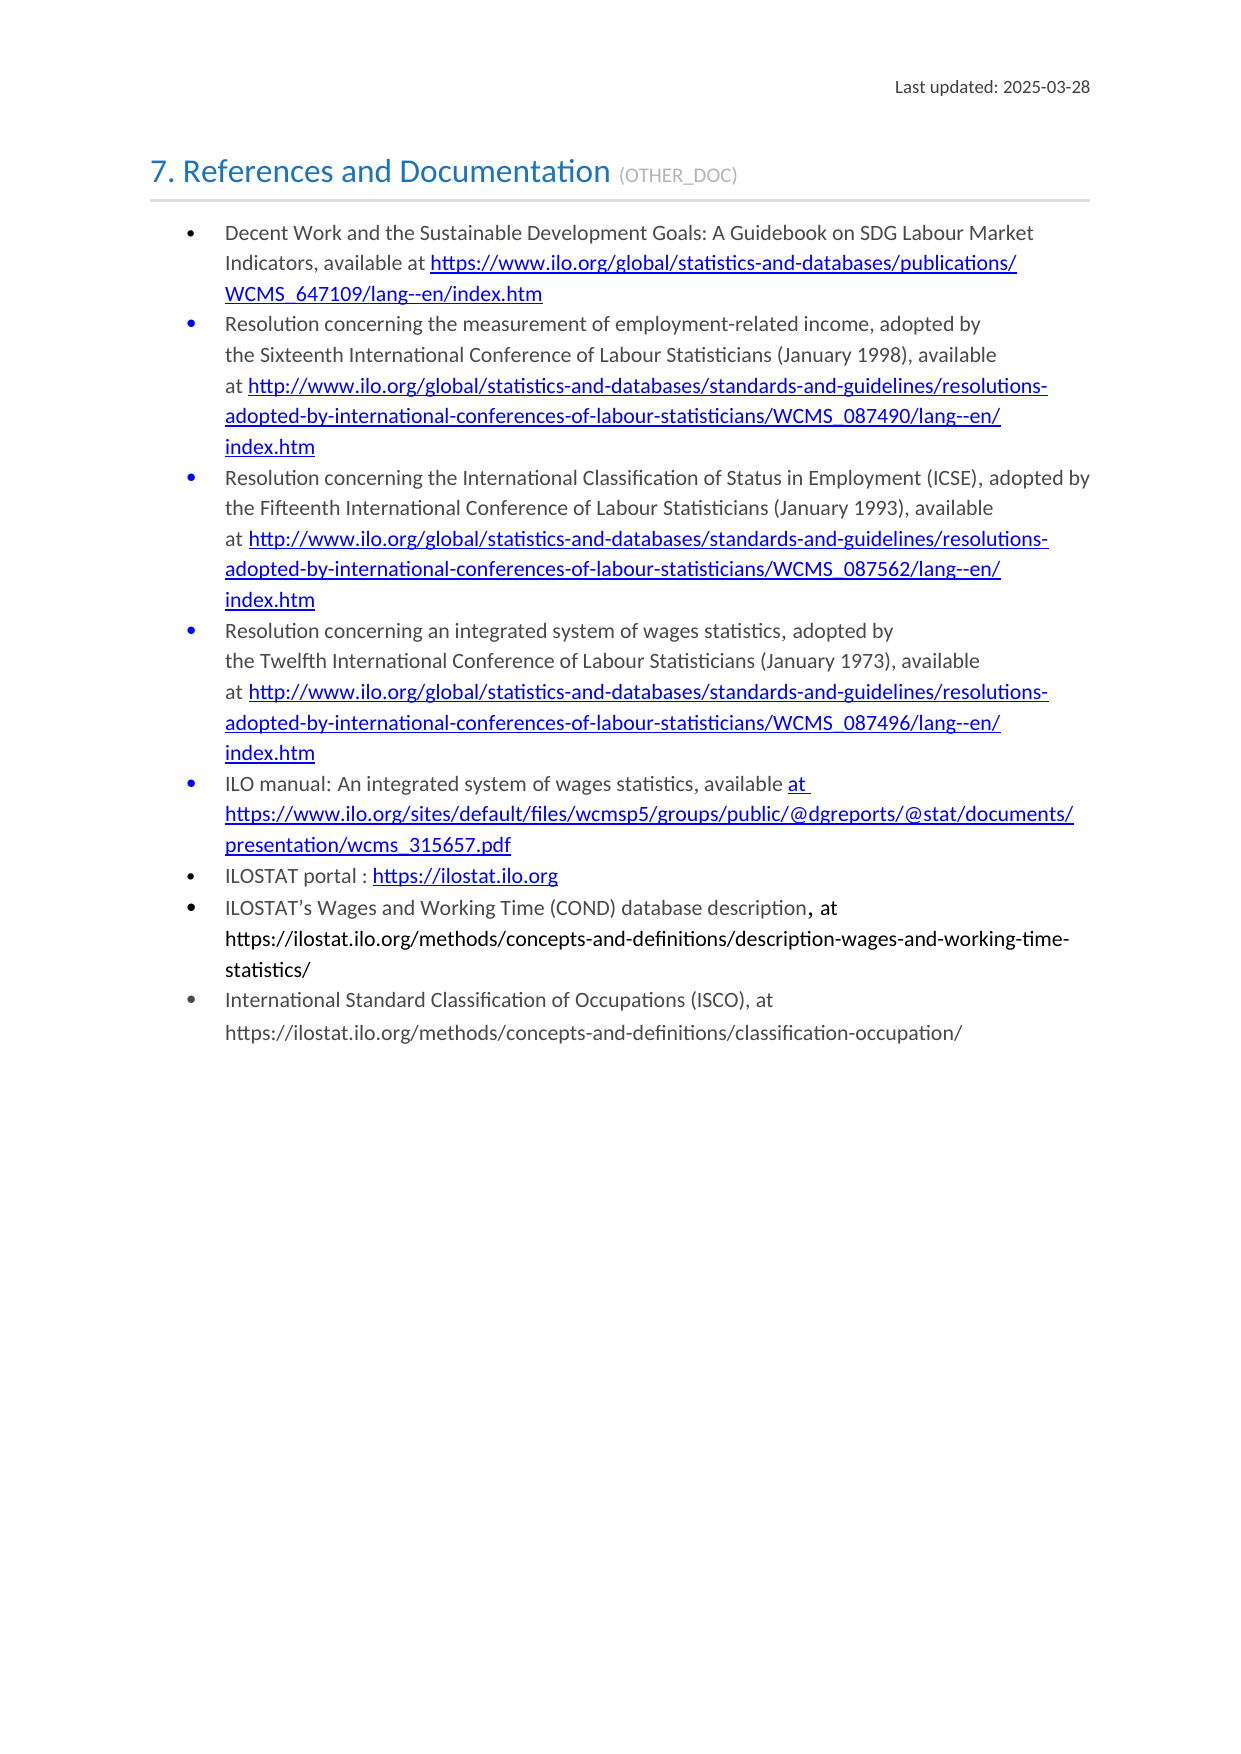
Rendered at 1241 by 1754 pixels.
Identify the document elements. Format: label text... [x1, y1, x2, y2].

list Decent Work and the Sustainable Development Goals: A Guidebook on SDG Labour Market Indicators, available at https://www.ilo.org/global/statistics-and-databases/publications/WCMS_647109/lang--en/index.htm [187, 219, 1090, 307]
list ILO manual: An integrated system of wages statistics, available at https://www.ilo.org/sites/default/files/wcmsp5/groups/public/@dgreports/@stat/documents/presentation/wcms_315657.pdf [187, 770, 1090, 858]
text 7. References and Documentation (OTHER_DOC) [150, 150, 1090, 199]
list Resolution concerning the International Classification of Status in Employment (ICSE), adopted by the Fifteenth International Conference of Labour Statisticians (January 1993), available at http://www.ilo.org/global/statistics-and-databases/standards-and-guidelines/resolutions-adopted-by-international-conferences-of-labour-statisticians/WCMS_087562/lang--en/index.htm [187, 464, 1090, 613]
list Resolution concerning an integrated system of wages statistics, adopted by the Twelfth International Conference of Labour Statisticians (January 1973), available at http://www.ilo.org/global/statistics-and-databases/standards-and-guidelines/resolutions-adopted-by-international-conferences-of-labour-statisticians/WCMS_087496/lang--en/index.htm [187, 617, 1090, 766]
list ILOSTAT portal : https://ilostat.ilo.org [187, 862, 1090, 888]
list ILOSTAT’s Wages and Working Time (COND) database description, at https://ilostat.ilo.org/methods/concepts-and-definitions/description-wages-and-working-time-statistics/ [187, 892, 1090, 982]
list Resolution concerning the measurement of employment-related income, adopted by the Sixteenth International Conference of Labour Statisticians (January 1998), available at http://www.ilo.org/global/statistics-and-databases/standards-and-guidelines/resolutions-adopted-by-international-conferences-of-labour-statisticians/WCMS_087490/lang--en/index.htm [187, 311, 1090, 460]
list International Standard Classification of Occupations (ISCO), at https://ilostat.ilo.org/methods/concepts-and-definitions/classification-occupation/ [187, 986, 1090, 1046]
